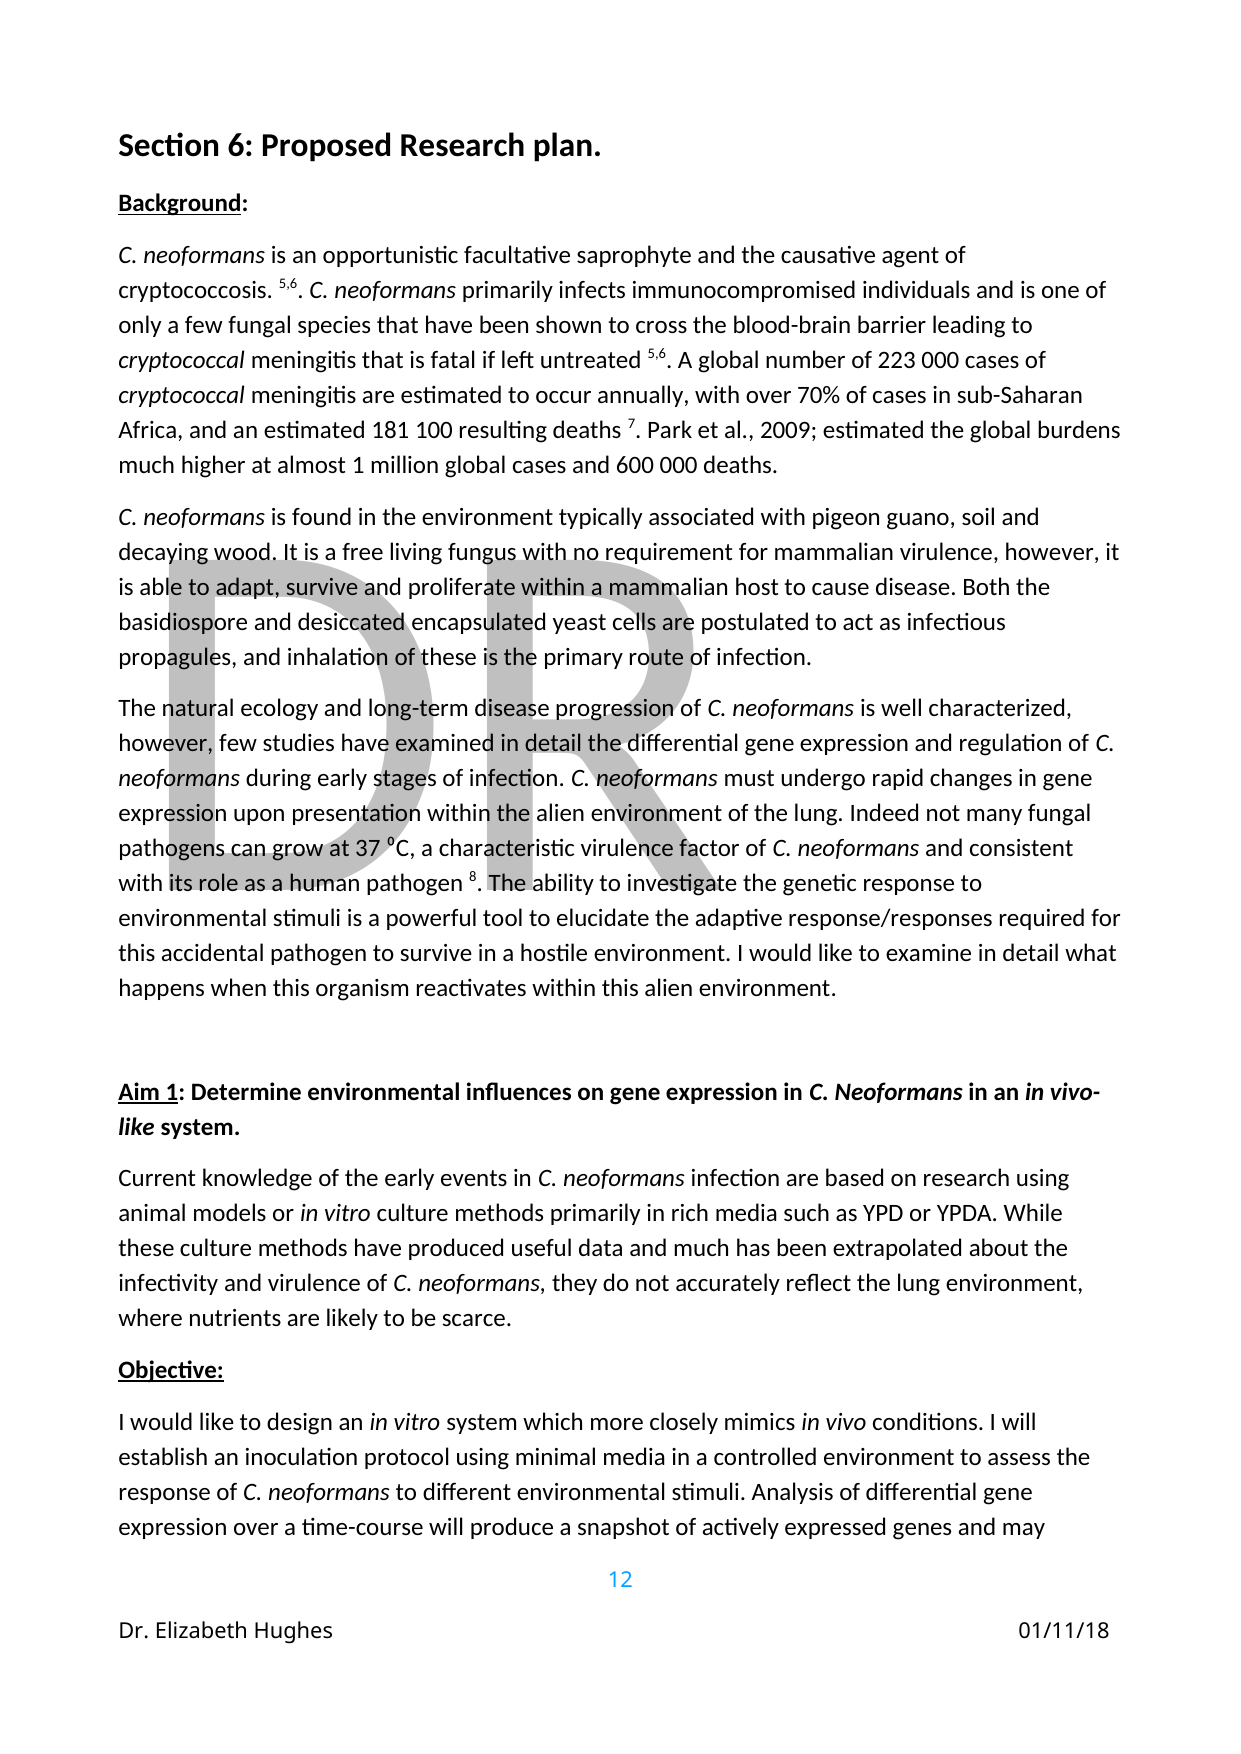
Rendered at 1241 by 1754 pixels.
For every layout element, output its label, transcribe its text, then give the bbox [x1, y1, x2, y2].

text Section 6: Proposed Research plan. [118, 124, 1122, 165]
text C. neoformans is found in the environment typically associated with pigeon guano, soil and decaying wood. It is a free living fungus with no requirement for mammalian virulence, however, it is able to adapt, survive and proliferate within a mammalian host to cause disease. Both the basidiospore and desiccated encapsulated yeast cells are postulated to act as infectious propagules, and inhalation of these is the primary route of infection. [118, 501, 1122, 671]
text Objective: [118, 1354, 1122, 1385]
text C. neoformans is an opportunistic facultative saprophyte and the causative agent of cryptococcosis. 5,6. C. neoformans primarily infects immunocompromised individuals and is one of only a few fungal species that have been shown to cross the blood-brain barrier leading to cryptococcal meningitis that is fatal if left untreated 5,6. A global number of 223 000 cases of cryptococcal meningitis are estimated to occur annually, with over 70% of cases in sub-Saharan Africa, and an estimated 181 100 resulting deaths 7. Park et al., 2009; estimated the global burdens much higher at almost 1 million global cases and 600 000 deaths. [118, 239, 1122, 480]
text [118, 1406, 1122, 1541]
text Current knowledge of the early events in C. neoformans infection are based on research using animal models or in vitro culture methods primarily in rich media such as YPD or YPDA. While these culture methods have produced useful data and much has been extrapolated about the infectivity and virulence of C. neoformans, they do not accurately reflect the lung environment, where nutrients are likely to be scarce. [118, 1162, 1122, 1333]
text Aim 1: Determine environmental influences on gene expression in C. Neoformans in an in vivo-like system. [118, 1076, 1122, 1141]
text Background: [118, 187, 1122, 218]
text The natural ecology and long-term disease progression of C. neoformans is well characterized, however, few studies have examined in detail the differential gene expression and regulation of C. neoformans during early stages of infection. C. neoformans must undergo rapid changes in gene expression upon presentation within the alien environment of the lung. Indeed not many fungal pathogens can grow at 37 ⁰C, a characteristic virulence factor of C. neoformans and consistent with its role as a human pathogen 8. The ability to investigate the genetic response to environmental stimuli is a powerful tool to elucidate the adaptive response/responses required for this accidental pathogen to survive in a hostile environment. I would like to examine in detail what happens when this organism reactivates within this alien environment. [118, 692, 1122, 1003]
